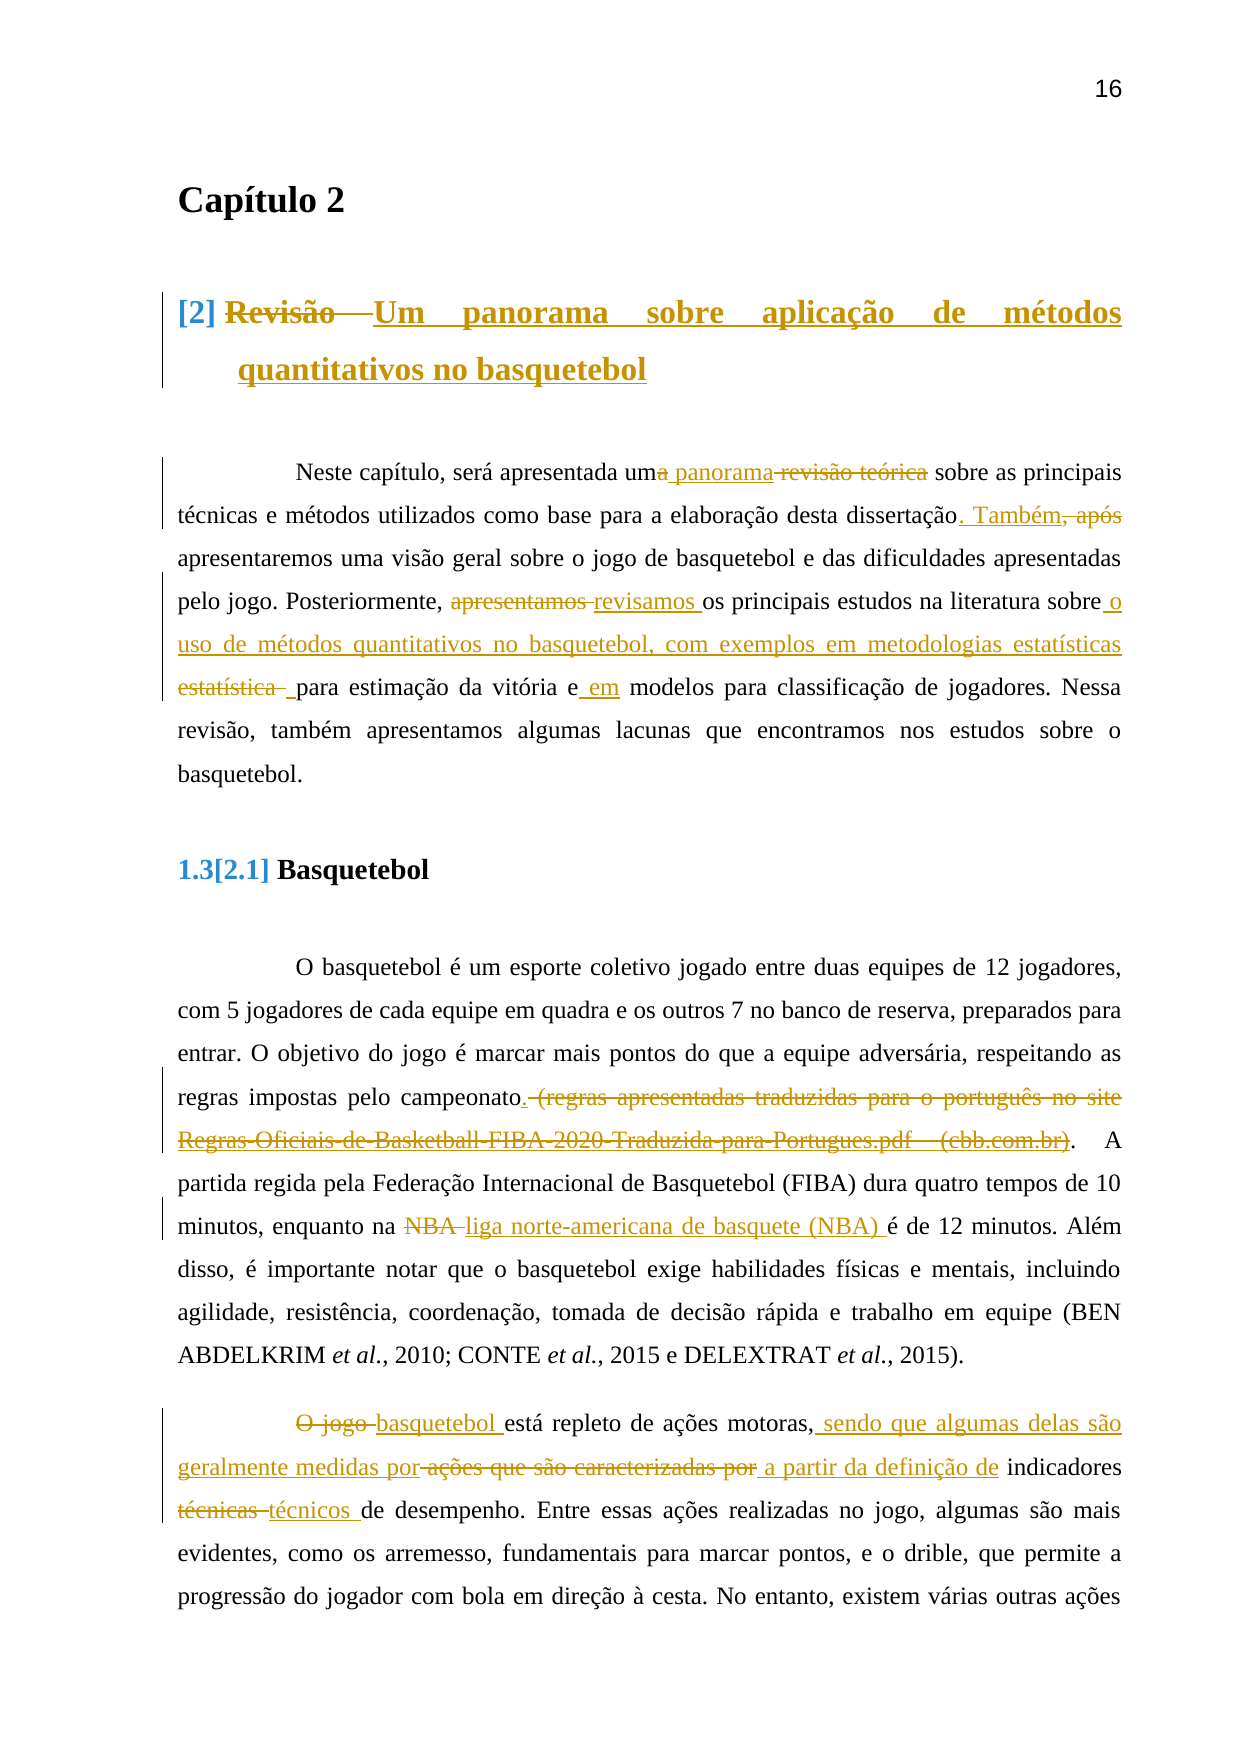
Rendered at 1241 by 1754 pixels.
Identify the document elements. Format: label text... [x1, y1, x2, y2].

text O basquetebol é um esporte coletivo jogado entre duas equipes de 12 jogadores, com 5 jogadores de cada equipe em quadra e os outros 7 no banco de reserva, preparados para entrar. O objetivo do jogo é marcar mais pontos do que a equipe adversária, respeitando as regras impostas pelo campeonato. A partida regida pela Federação Internacional de Basquetebol (FIBA) dura quatro tempos de 10 minutos, enquanto na é de 12 minutos. Além disso, é importante notar que o basquetebol exige habilidades físicas e mentais, incluindo agilidade, resistência, coordenação, tomada de decisão rápida e trabalho em equipe (BEN ABDELKRIM et al., 2010; CONTE et al., 2015 e DELEXTRAT et al., 2015). [177, 952, 1122, 1369]
subtitle Basquetebol [177, 852, 1122, 885]
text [177, 1408, 1122, 1610]
text Capítulo 2 [177, 177, 1122, 220]
text Neste capítulo, será apresentada um sobre as principais técnicas e métodos utilizados como base para a elaboração desta dissertação apresentaremos uma visão geral sobre o jogo de basquetebol e das dificuldades apresentadas pelo jogo. Posteriormente, os principais estudos na literatura sobrepara estimação da vitória e modelos para classificação de jogadores. Nessa revisão, também apresentamos algumas lacunas que encontramos nos estudos sobre o basquetebol. [177, 457, 1122, 654]
text Neste capítulo, será apresentada um sobre as principais técnicas e métodos utilizados como base para a elaboração desta dissertação apresentaremos uma visão geral sobre o jogo de basquetebol e das dificuldades apresentadas pelo jogo. Posteriormente, os principais estudos na literatura sobrepara estimação da vitória e modelos para classificação de jogadores. Nessa revisão, também apresentamos algumas lacunas que encontramos nos estudos sobre o basquetebol. [177, 655, 1122, 787]
